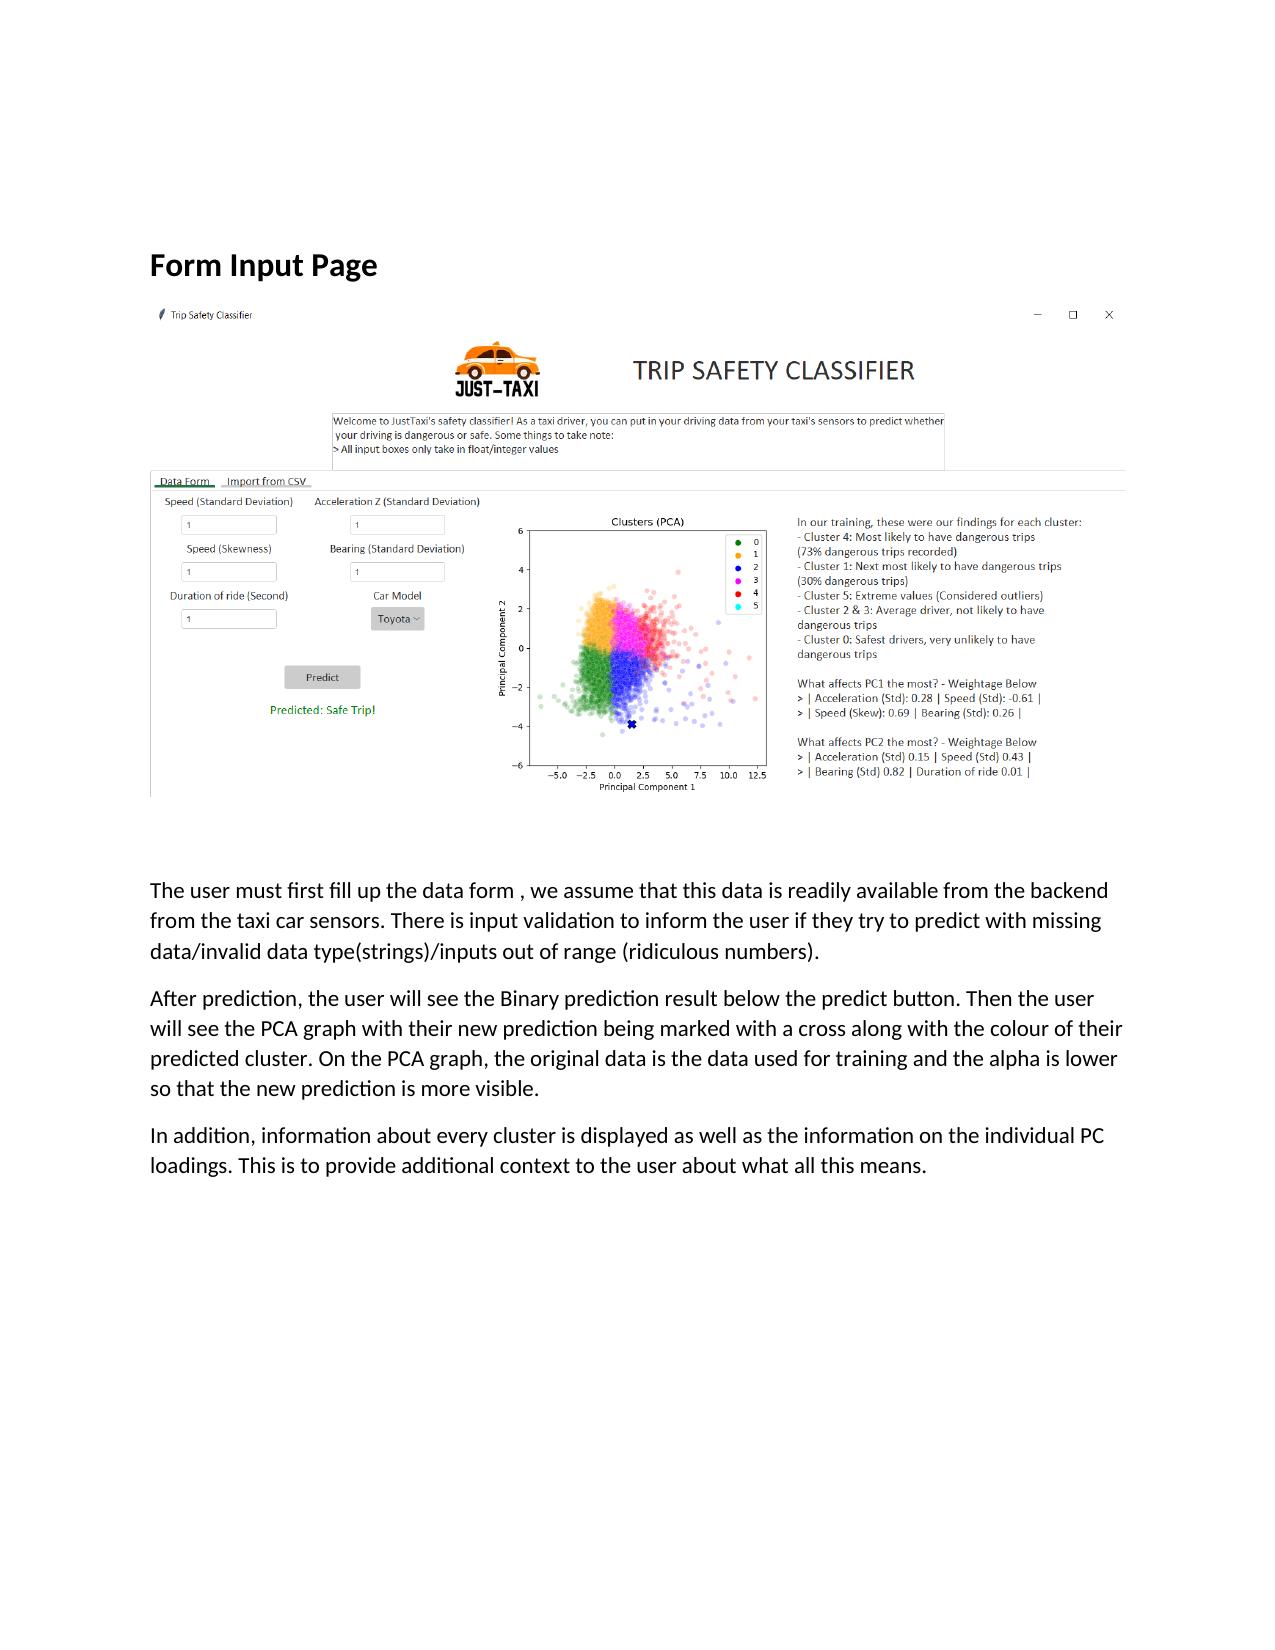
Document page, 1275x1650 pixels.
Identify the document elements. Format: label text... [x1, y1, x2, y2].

text The user must first fill up the data form , we assume that this data is readily available from the backend from the taxi car sensors. There is input validation to inform the user if they try to predict with missing data/invalid data type(strings)/inputs out of range (ridiculous numbers). [150, 876, 1125, 965]
text After prediction, the user will see the Binary prediction result below the predict button. Then the user will see the PCA graph with their new prediction being marked with a cross along with the colour of their predicted cluster. On the PCA graph, the original data is the data used for training and the alpha is lower so that the new prediction is more visible. [150, 984, 1125, 1102]
picture [150, 304, 1125, 797]
text In addition, information about every cluster is displayed as well as the information on the individual PC loadings. This is to provide additional context to the user about what all this means. [150, 1121, 1125, 1179]
text Form Input Page [150, 244, 1125, 284]
